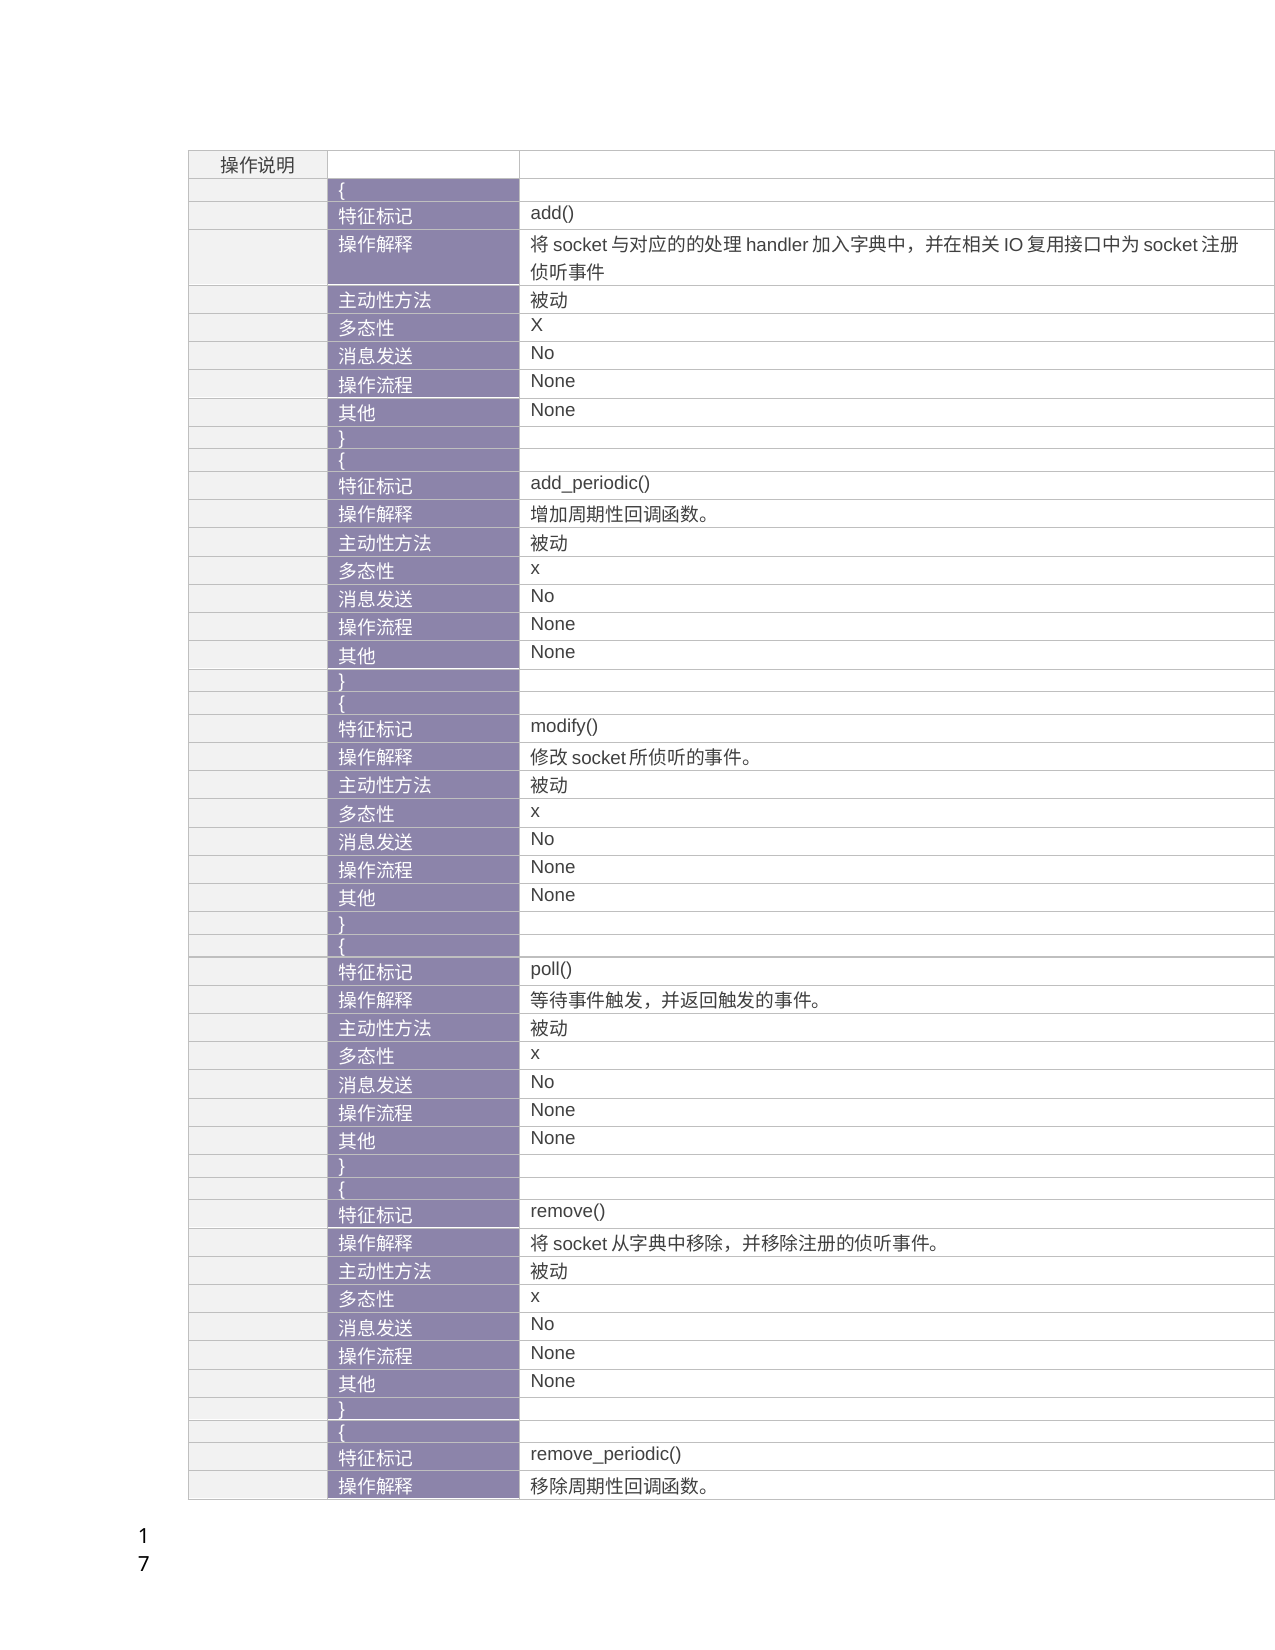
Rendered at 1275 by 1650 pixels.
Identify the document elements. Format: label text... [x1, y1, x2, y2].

table_cell 特征标记 [328, 202, 519, 229]
table_cell 被动 [520, 528, 1274, 556]
table_cell [189, 1127, 327, 1154]
table_cell [189, 1421, 327, 1442]
table_cell 操作流程 [328, 613, 519, 640]
table_cell [520, 912, 1274, 934]
table_cell add() [520, 202, 1274, 229]
table_cell [189, 935, 327, 956]
table_cell 多态性 [328, 314, 519, 341]
table_cell [189, 557, 327, 584]
table_cell [189, 1257, 327, 1284]
table_cell 多态性 [328, 1285, 519, 1312]
table_cell [520, 692, 1274, 714]
table_cell { [328, 692, 519, 714]
table_cell 特征标记 [328, 472, 519, 499]
table_cell [520, 449, 1274, 471]
table_cell [189, 1229, 327, 1256]
table_cell [189, 1398, 327, 1419]
table_cell [189, 342, 327, 369]
table_cell 其他 [328, 399, 519, 426]
table_cell [520, 179, 1274, 201]
table_cell None [520, 399, 1274, 426]
table_cell 多态性 [328, 557, 519, 584]
table_cell } [328, 1398, 519, 1419]
table_cell [520, 1155, 1274, 1177]
table_cell remove() [520, 1200, 1274, 1227]
table_cell [189, 743, 327, 770]
table_cell None [520, 613, 1274, 640]
table_cell 特征标记 [328, 1200, 519, 1227]
table_cell { [328, 449, 519, 471]
table_cell [189, 179, 327, 201]
table_cell modify() [520, 715, 1274, 742]
table_cell [189, 1070, 327, 1098]
table_cell None [520, 370, 1274, 397]
table_cell None [520, 1127, 1274, 1154]
table_cell [189, 1155, 327, 1177]
table_cell [189, 986, 327, 1013]
table_cell 其他 [328, 1370, 519, 1397]
table_cell None [520, 1341, 1274, 1369]
table_cell poll() [520, 958, 1274, 985]
table_cell 特征标记 [328, 958, 519, 985]
table_cell None [520, 1099, 1274, 1126]
table_cell [189, 1471, 327, 1498]
table_cell None [520, 884, 1274, 911]
table_cell 操作解释 [328, 230, 519, 284]
table_cell } [328, 427, 519, 448]
table_cell 其他 [328, 1127, 519, 1154]
table_cell [189, 771, 327, 798]
table_cell [189, 799, 327, 827]
table_cell 增加周期性回调函数。 [520, 500, 1274, 527]
table_cell [189, 314, 327, 341]
table_cell 主动性方法 [328, 286, 519, 313]
table_cell [520, 1398, 1274, 1419]
table_cell 其他 [328, 884, 519, 911]
table_cell [189, 1313, 327, 1340]
table_cell 其他 [328, 641, 519, 668]
table_cell No [520, 828, 1274, 855]
table_cell [189, 427, 327, 448]
table_cell 被动 [520, 286, 1274, 313]
table_cell 消息发送 [328, 342, 519, 369]
table_cell [189, 641, 327, 668]
table_cell 特征标记 [328, 1443, 519, 1470]
table_cell 多态性 [328, 1042, 519, 1069]
table_cell [189, 912, 327, 934]
table_cell 主动性方法 [328, 528, 519, 556]
table_cell 移除周期性回调函数。 [520, 1471, 1274, 1498]
table_cell [189, 585, 327, 612]
table_cell 操作解释 [328, 1229, 519, 1256]
table_cell [520, 935, 1274, 956]
table_cell 消息发送 [328, 828, 519, 855]
table_cell { [328, 1178, 519, 1199]
table_cell 修改socket所侦听的事件。 [520, 743, 1274, 770]
table_cell { [328, 935, 519, 956]
table_cell 被动 [520, 1014, 1274, 1041]
table_cell 将socket与对应的的处理handler加入字典中，并在相关IO复用接口中为socket注册 侦听事件 [520, 230, 1274, 284]
table_cell 操作解释 [328, 500, 519, 527]
table_cell 消息发送 [328, 585, 519, 612]
table_cell 主动性方法 [328, 1014, 519, 1041]
table_cell [189, 399, 327, 426]
table_cell } [328, 912, 519, 934]
table_cell x [520, 557, 1274, 584]
table_cell [189, 828, 327, 855]
table_cell 操作解释 [328, 1471, 519, 1498]
table_cell No [520, 585, 1274, 612]
table_cell [520, 1421, 1274, 1442]
table_cell 操作流程 [328, 370, 519, 397]
table_cell 等待事件触发，并返回触发的事件。 [520, 986, 1274, 1013]
table_cell add_periodic() [520, 472, 1274, 499]
table_cell [189, 1370, 327, 1397]
table_cell } [328, 670, 519, 691]
table_cell [189, 202, 327, 229]
table_cell 多态性 [328, 799, 519, 827]
table_cell [189, 613, 327, 640]
table_cell 操作流程 [328, 856, 519, 883]
table_cell 主动性方法 [328, 1257, 519, 1284]
table_cell [520, 670, 1274, 691]
table_cell 主动性方法 [328, 771, 519, 798]
table_cell x [520, 1042, 1274, 1069]
table_cell [189, 884, 327, 911]
table_cell [328, 151, 519, 178]
table_cell [520, 151, 1274, 178]
table_cell No [520, 342, 1274, 369]
table_cell [189, 1341, 327, 1369]
table_cell None [520, 641, 1274, 668]
table_cell 被动 [520, 771, 1274, 798]
table_cell No [520, 1313, 1274, 1340]
table_cell No [520, 1070, 1274, 1098]
table_cell 将socket从字典中移除，并移除注册的侦听事件。 [520, 1229, 1274, 1256]
table_cell [189, 856, 327, 883]
table_cell { [328, 1421, 519, 1442]
table_cell remove_periodic() [520, 1443, 1274, 1470]
table_cell [189, 500, 327, 527]
table_cell 操作说明 [189, 151, 327, 178]
table_cell x [520, 1285, 1274, 1312]
table_cell 消息发送 [328, 1070, 519, 1098]
table_cell { [328, 179, 519, 201]
table_cell [189, 528, 327, 556]
table_cell [189, 958, 327, 985]
table_cell [189, 1042, 327, 1069]
table_cell 被动 [520, 1257, 1274, 1284]
table_cell [189, 230, 327, 284]
table_cell [189, 692, 327, 714]
table_cell [189, 1099, 327, 1126]
table_cell 操作解释 [328, 743, 519, 770]
table_cell [189, 370, 327, 397]
table_cell } [328, 1155, 519, 1177]
table_cell [189, 1443, 327, 1470]
table_cell 消息发送 [328, 1313, 519, 1340]
table_cell X [520, 314, 1274, 341]
table_cell x [520, 799, 1274, 827]
table_cell [189, 472, 327, 499]
table_cell [189, 715, 327, 742]
table_cell 特征标记 [328, 715, 519, 742]
table_cell None [520, 856, 1274, 883]
table_cell [189, 1178, 327, 1199]
table_cell [520, 1178, 1274, 1199]
table_cell 操作解释 [328, 986, 519, 1013]
table_cell [189, 670, 327, 691]
table_cell [189, 449, 327, 471]
table_cell [189, 1200, 327, 1227]
table_cell [520, 427, 1274, 448]
table_cell None [520, 1370, 1274, 1397]
table_cell [189, 1285, 327, 1312]
table_cell 操作流程 [328, 1099, 519, 1126]
table_cell [189, 1014, 327, 1041]
table_cell [189, 286, 327, 313]
table_cell 操作流程 [328, 1341, 519, 1369]
